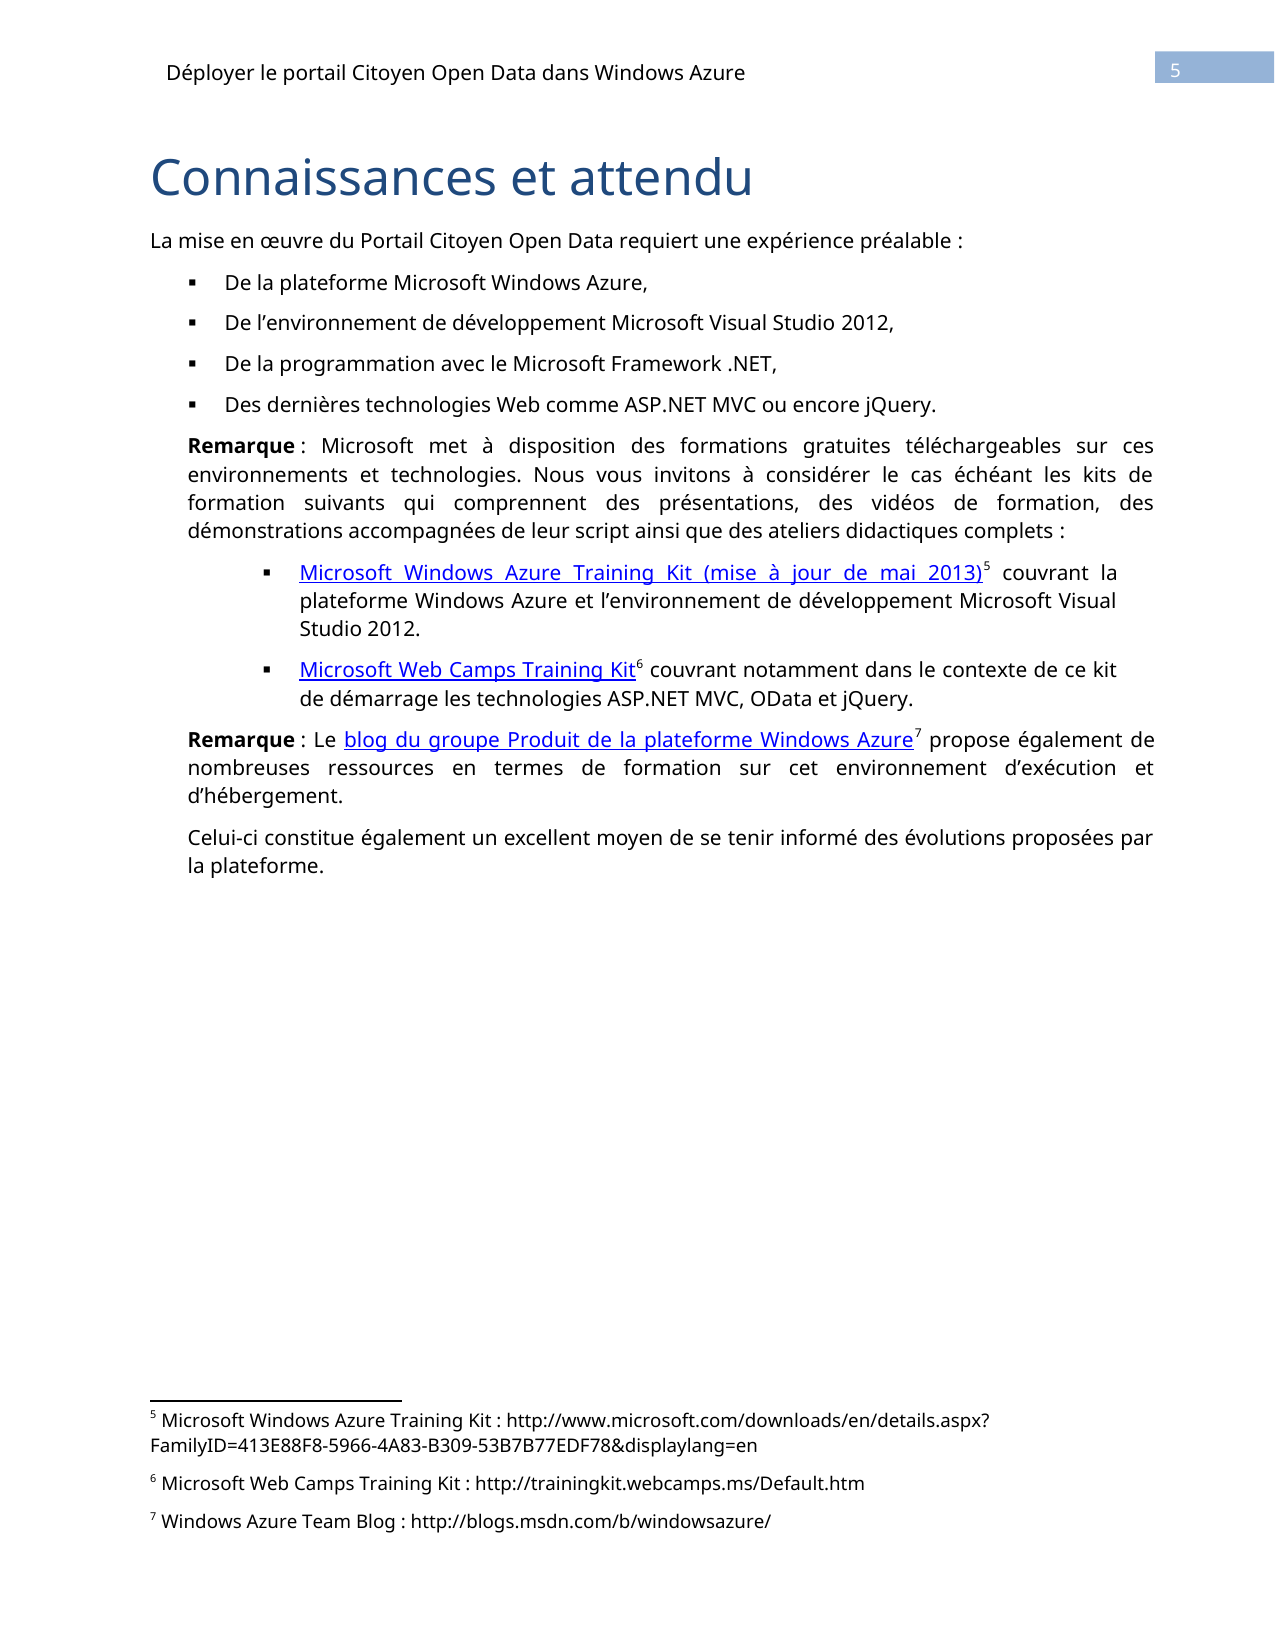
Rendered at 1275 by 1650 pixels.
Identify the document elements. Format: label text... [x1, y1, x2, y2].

list Microsoft Windows Azure Training Kit (mise à jour de mai 2013) couvrant la plateforme Windows Azure et l’environnement de développement Microsoft Visual Studio 2012. [262, 558, 1118, 643]
list De la plateforme Microsoft Windows Azure, [187, 268, 1155, 296]
list De l’environnement de développement Microsoft Visual Studio 2012, [187, 308, 1155, 337]
list Microsoft Web Camps Training Kit couvrant notamment dans le contexte de ce kit de démarrage les technologies ASP.NET MVC, OData et jQuery. [262, 655, 1118, 712]
list Remarque : Microsoft met à disposition des formations gratuites téléchargeables sur ces environnements et technologies. Nous vous invitons à considérer le cas échéant les kits de formation suivants qui comprennent des présentations, des vidéos de formation, des démonstrations accompagnées de leur script ainsi que des ateliers didactiques complets : [187, 431, 1155, 545]
text La mise en œuvre du Portail Citoyen Open Data requiert une expérience préalable : [150, 227, 1155, 255]
list Des dernières technologies Web comme ASP.NET MVC ou encore jQuery. [187, 390, 1155, 419]
subtitle Connaissances et attendu [150, 135, 1155, 210]
list De la programmation avec le Microsoft Framework .NET, [187, 349, 1155, 378]
list Celui-ci constitue également un excellent moyen de se tenir informé des évolutions proposées par la plateforme. [187, 823, 1155, 879]
list Remarque : Le blog du groupe Produit de la plateforme Windows Azure propose également de nombreuses ressources en termes de formation sur cet environnement d’exécution et d’hébergement. [187, 725, 1155, 810]
